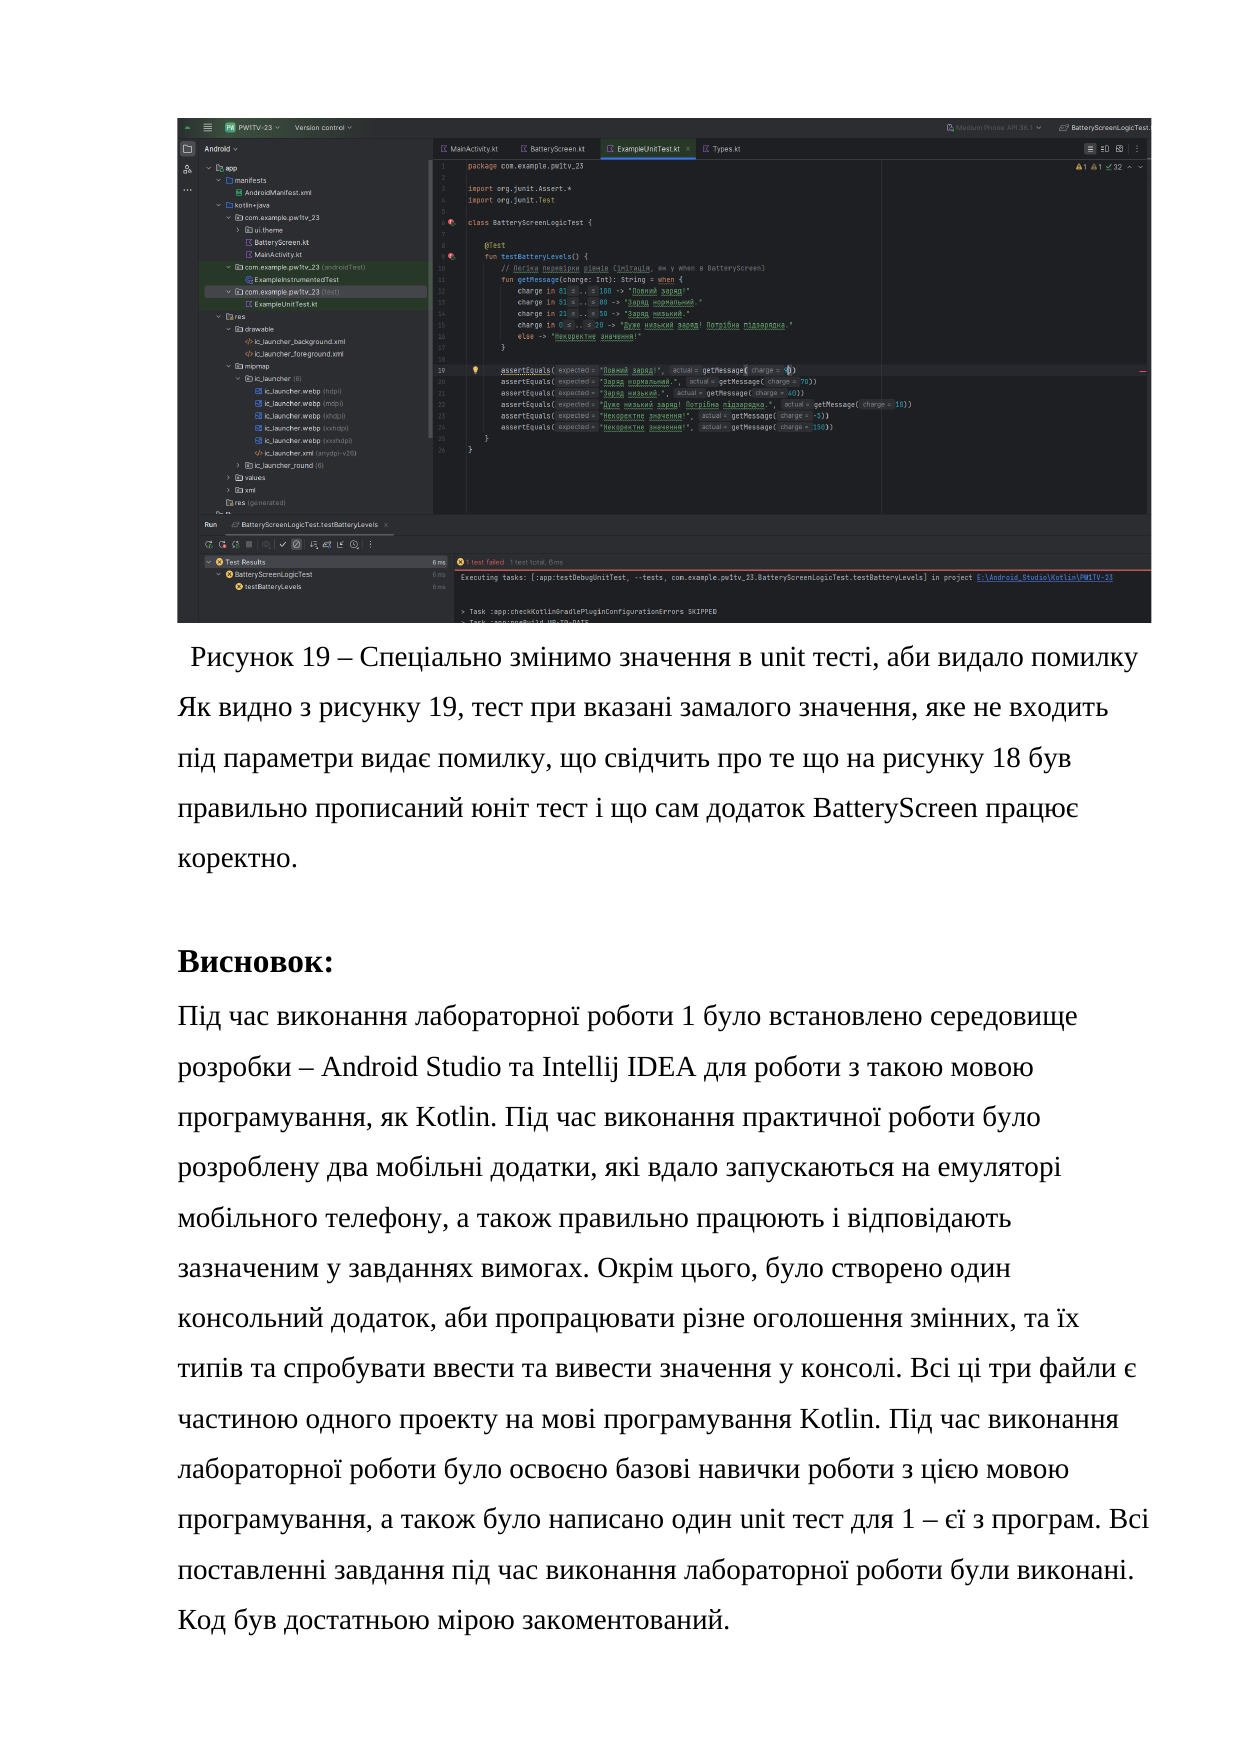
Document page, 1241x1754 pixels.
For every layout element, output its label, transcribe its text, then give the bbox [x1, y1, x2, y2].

picture [177, 118, 1152, 623]
text Висновок: [177, 941, 1152, 979]
text Під час виконання лабораторної роботи 1 було встановлено середовище розробки – Android Studio та Intellij IDEA для роботи з такою мовою програмування, як Kotlin. Під час виконання практичної роботи було розроблену два мобільні додатки, які вдало запускаються на емуляторі мобільного телефону, а також правильно працюють і відповідають зазначеним у завданнях вимогах. Окрім цього, було створено один консольний додаток, аби пропрацювати різне оголошення змінних, та їх типів та спробувати ввести та вивести значення у консолі. Всі ці три файли є частиною одного проекту на мові програмування Kotlin. Під час виконання лабораторної роботи було освоєно базові навички роботи з цією мовою програмування, а також було написано один unit тест для 1 – єї з програм. Всі поставленні завдання під час виконання лабораторної роботи були виконані. Код був достатньою мірою закоментований. [177, 998, 1152, 1636]
text Рисунок 19 – Спеціально змінимо значення в unit тесті, аби видало помилку [177, 639, 1152, 673]
text Як видно з рисунку 19, тест при вказані замалого значення, яке не входить під параметри видає помилку, що свідчить про те що на рисунку 18 був правильно прописаний юніт тест і що сам додаток BatteryScreen працює коректно. [177, 689, 1152, 874]
